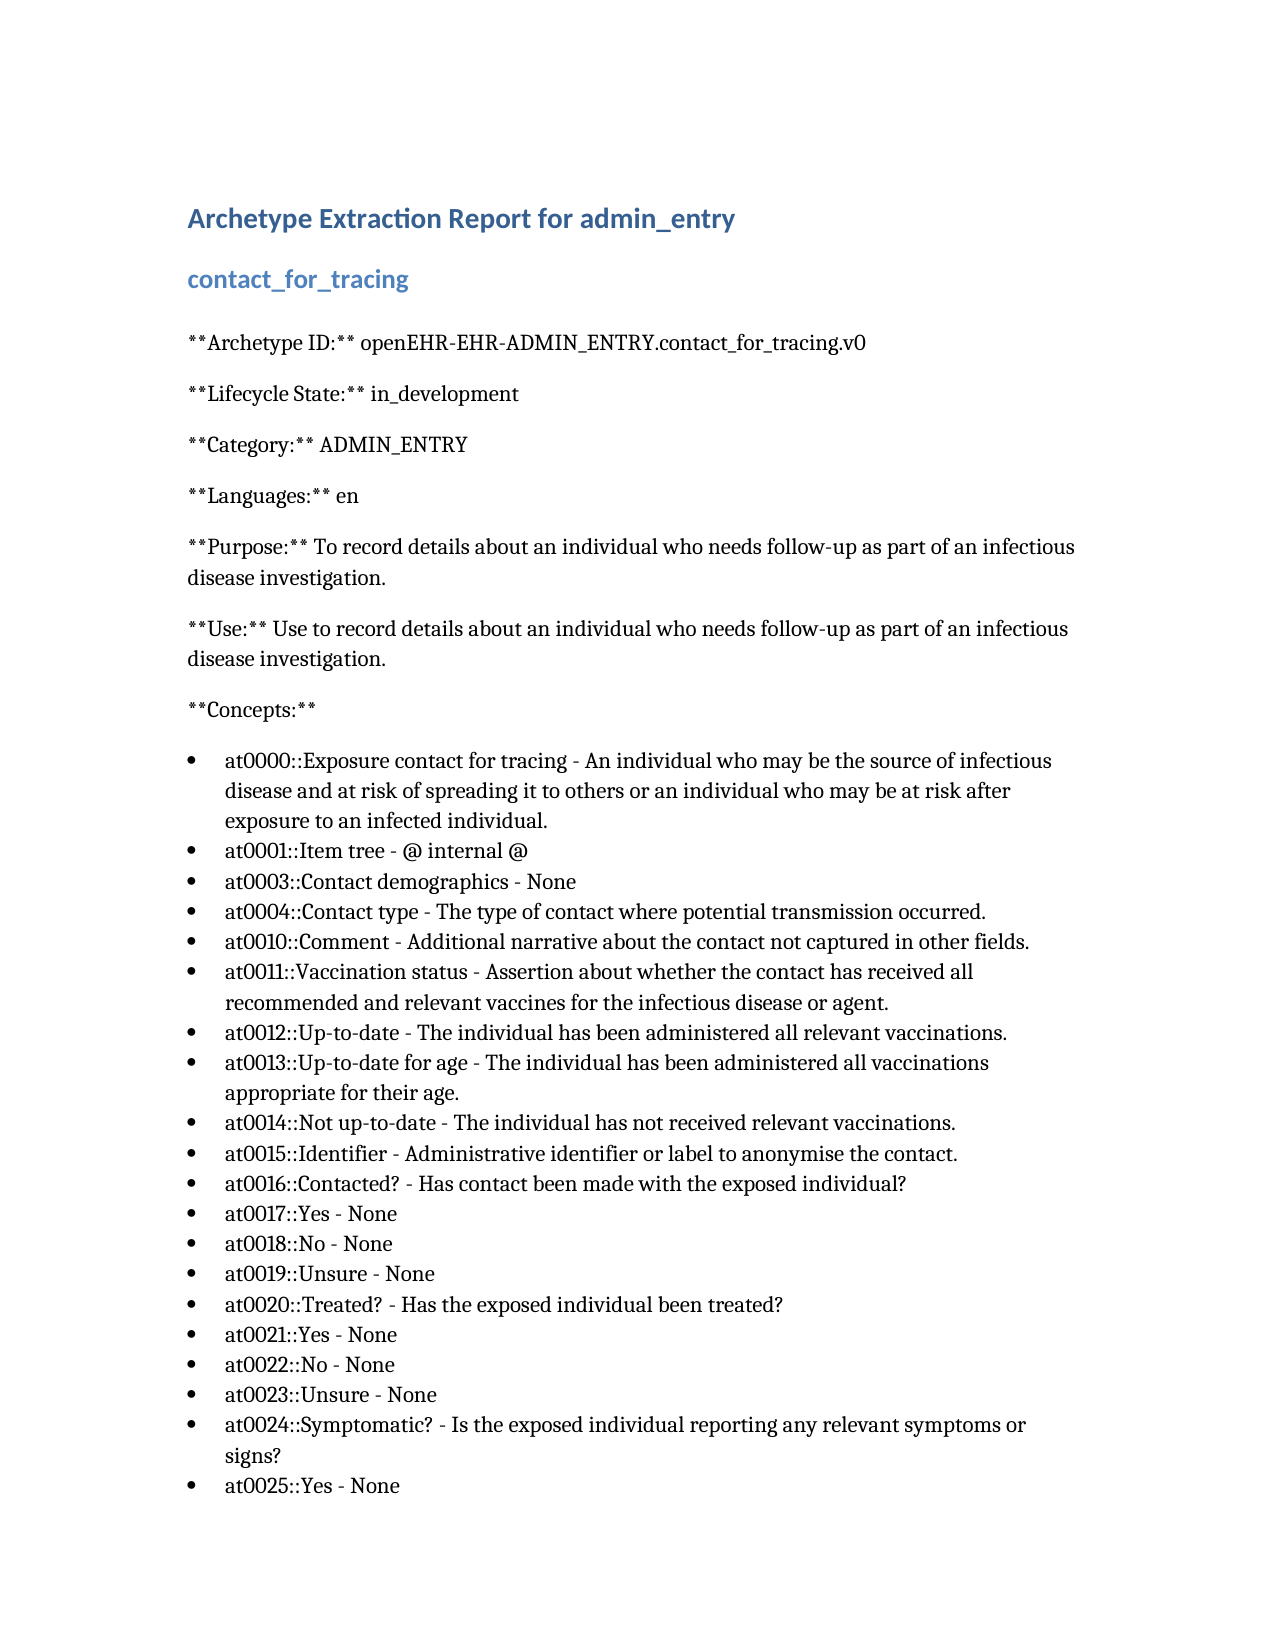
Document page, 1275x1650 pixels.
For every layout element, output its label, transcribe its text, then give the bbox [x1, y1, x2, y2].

list at0020::Treated? - Has the exposed individual been treated? [187, 1291, 1087, 1318]
list at0023::Unsure - None [187, 1382, 1087, 1408]
list at0014::Not up-to-date - The individual has not received relevant vaccinations. [187, 1110, 1087, 1136]
text **Languages:** en [187, 483, 1087, 509]
subtitle contact_for_tracing [187, 262, 1087, 295]
list at0019::Unsure - None [187, 1261, 1087, 1287]
subtitle Archetype Extraction Report for admin_entry [187, 200, 1087, 236]
text **Purpose:** To record details about an individual who needs follow-up as part of an infectious disease investigation. [187, 534, 1087, 591]
list at0024::Symptomatic? - Is the exposed individual reporting any relevant symptoms or signs? [187, 1412, 1087, 1469]
text **Archetype ID:** openEHR-EHR-ADMIN_ENTRY.contact_for_tracing.v0 [187, 300, 1087, 356]
list at0010::Comment - Additional narrative about the contact not captured in other fields. [187, 929, 1087, 955]
list at0016::Contacted? - Has contact been made with the exposed individual? [187, 1171, 1087, 1197]
list at0021::Yes - None [187, 1322, 1087, 1348]
list at0018::No - None [187, 1231, 1087, 1257]
list at0025::Yes - None [187, 1473, 1087, 1499]
list at0017::Yes - None [187, 1201, 1087, 1227]
text **Concepts:** [187, 697, 1087, 723]
list at0022::No - None [187, 1352, 1087, 1378]
list at0004::Contact type - The type of contact where potential transmission occurred. [187, 899, 1087, 925]
list at0000::Exposure contact for tracing - An individual who may be the source of infectious disease and at risk of spreading it to others or an individual who may be at risk after exposure to an infected individual. [187, 748, 1087, 834]
list at0013::Up-to-date for age - The individual has been administered all vaccinations appropriate for their age. [187, 1050, 1087, 1106]
list at0015::Identifier - Administrative identifier or label to anonymise the contact. [187, 1140, 1087, 1167]
text **Lifecycle State:** in_development [187, 381, 1087, 407]
list at0001::Item tree - @ internal @ [187, 838, 1087, 864]
text **Use:** Use to record details about an individual who needs follow-up as part of an infectious disease investigation. [187, 615, 1087, 672]
list at0012::Up-to-date - The individual has been administered all relevant vaccinations. [187, 1019, 1087, 1046]
text **Category:** ADMIN_ENTRY [187, 432, 1087, 458]
list at0003::Contact demographics - None [187, 868, 1087, 895]
list at0011::Vaccination status - Assertion about whether the contact has received all recommended and relevant vaccines for the infectious disease or agent. [187, 959, 1087, 1016]
